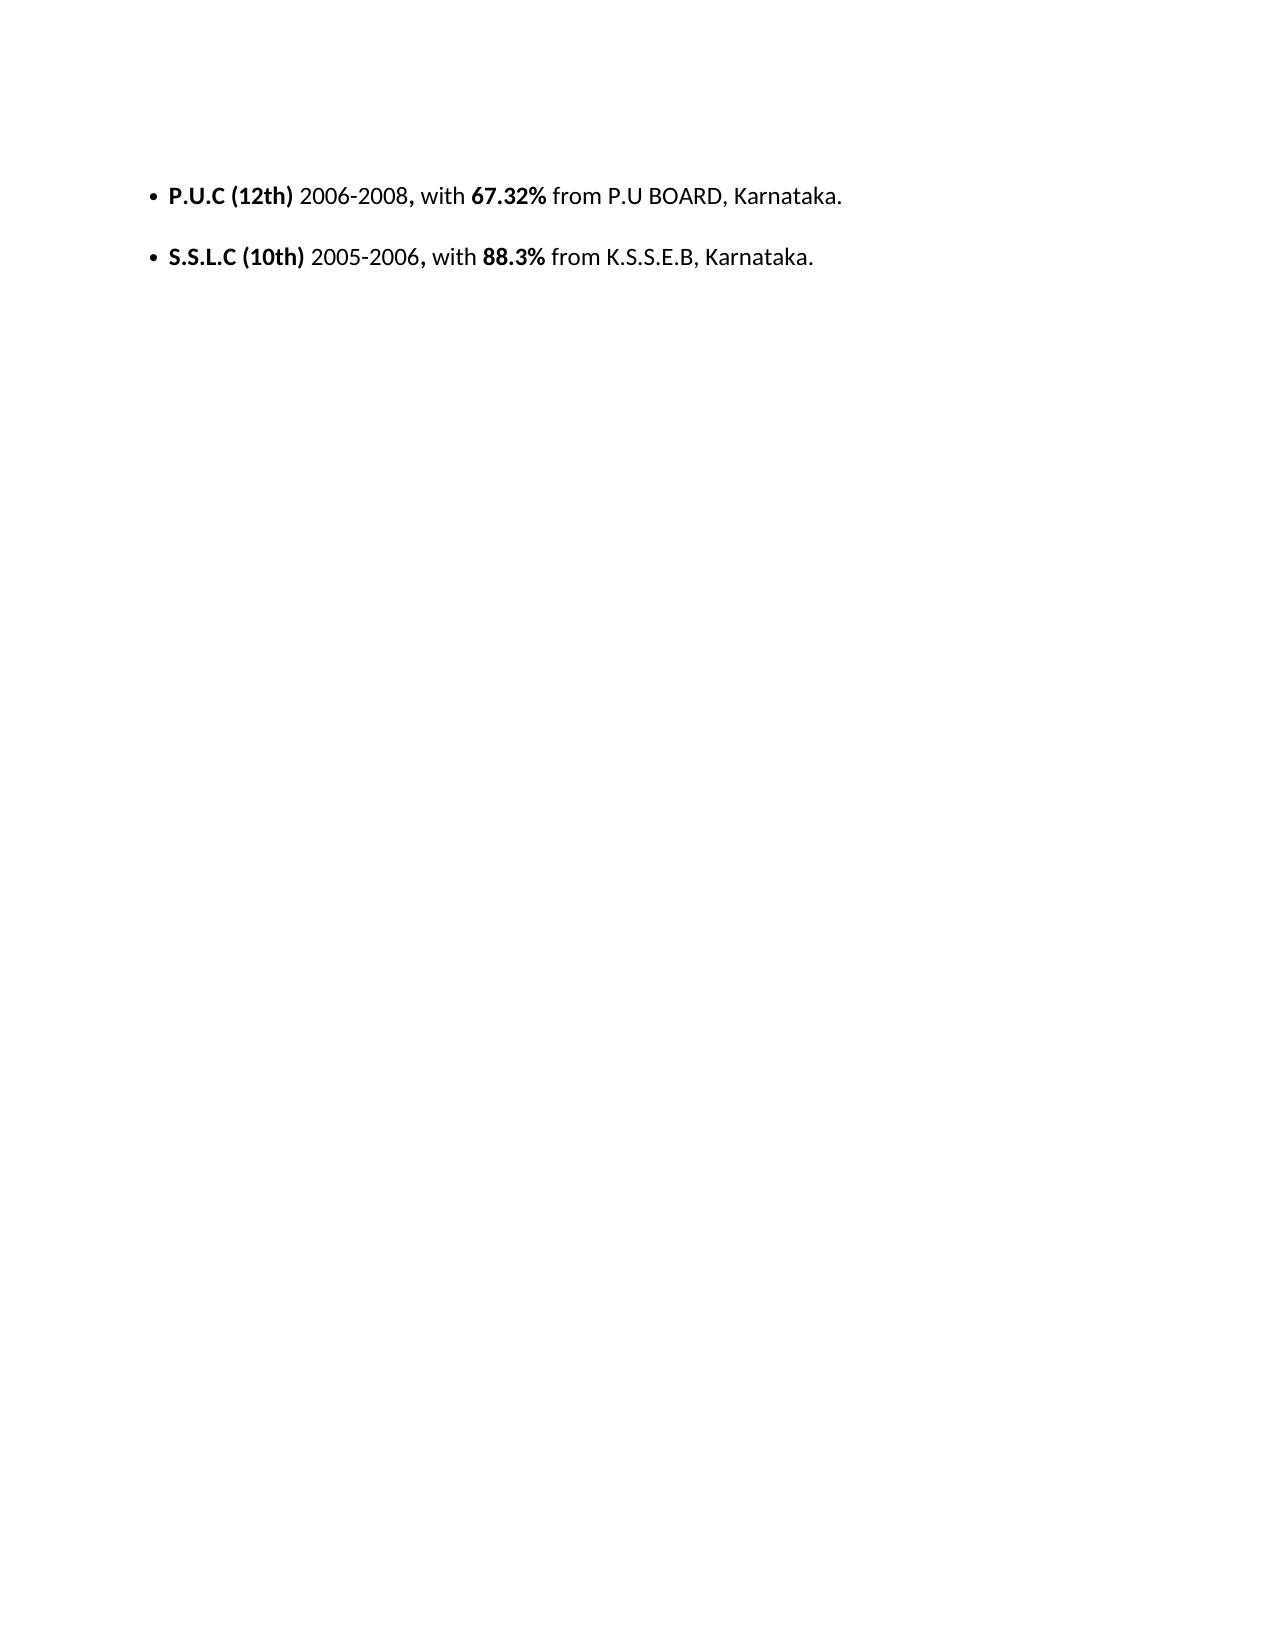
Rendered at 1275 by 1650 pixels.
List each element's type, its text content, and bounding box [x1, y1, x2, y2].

list S.S.L.C (10th) 2005-2006, with 88.3% from K.S.S.E.B, Karnataka. [150, 242, 1125, 272]
list P.U.C (12th) 2006-2008, with 67.32% from P.U BOARD, Karnataka. [150, 181, 1125, 211]
